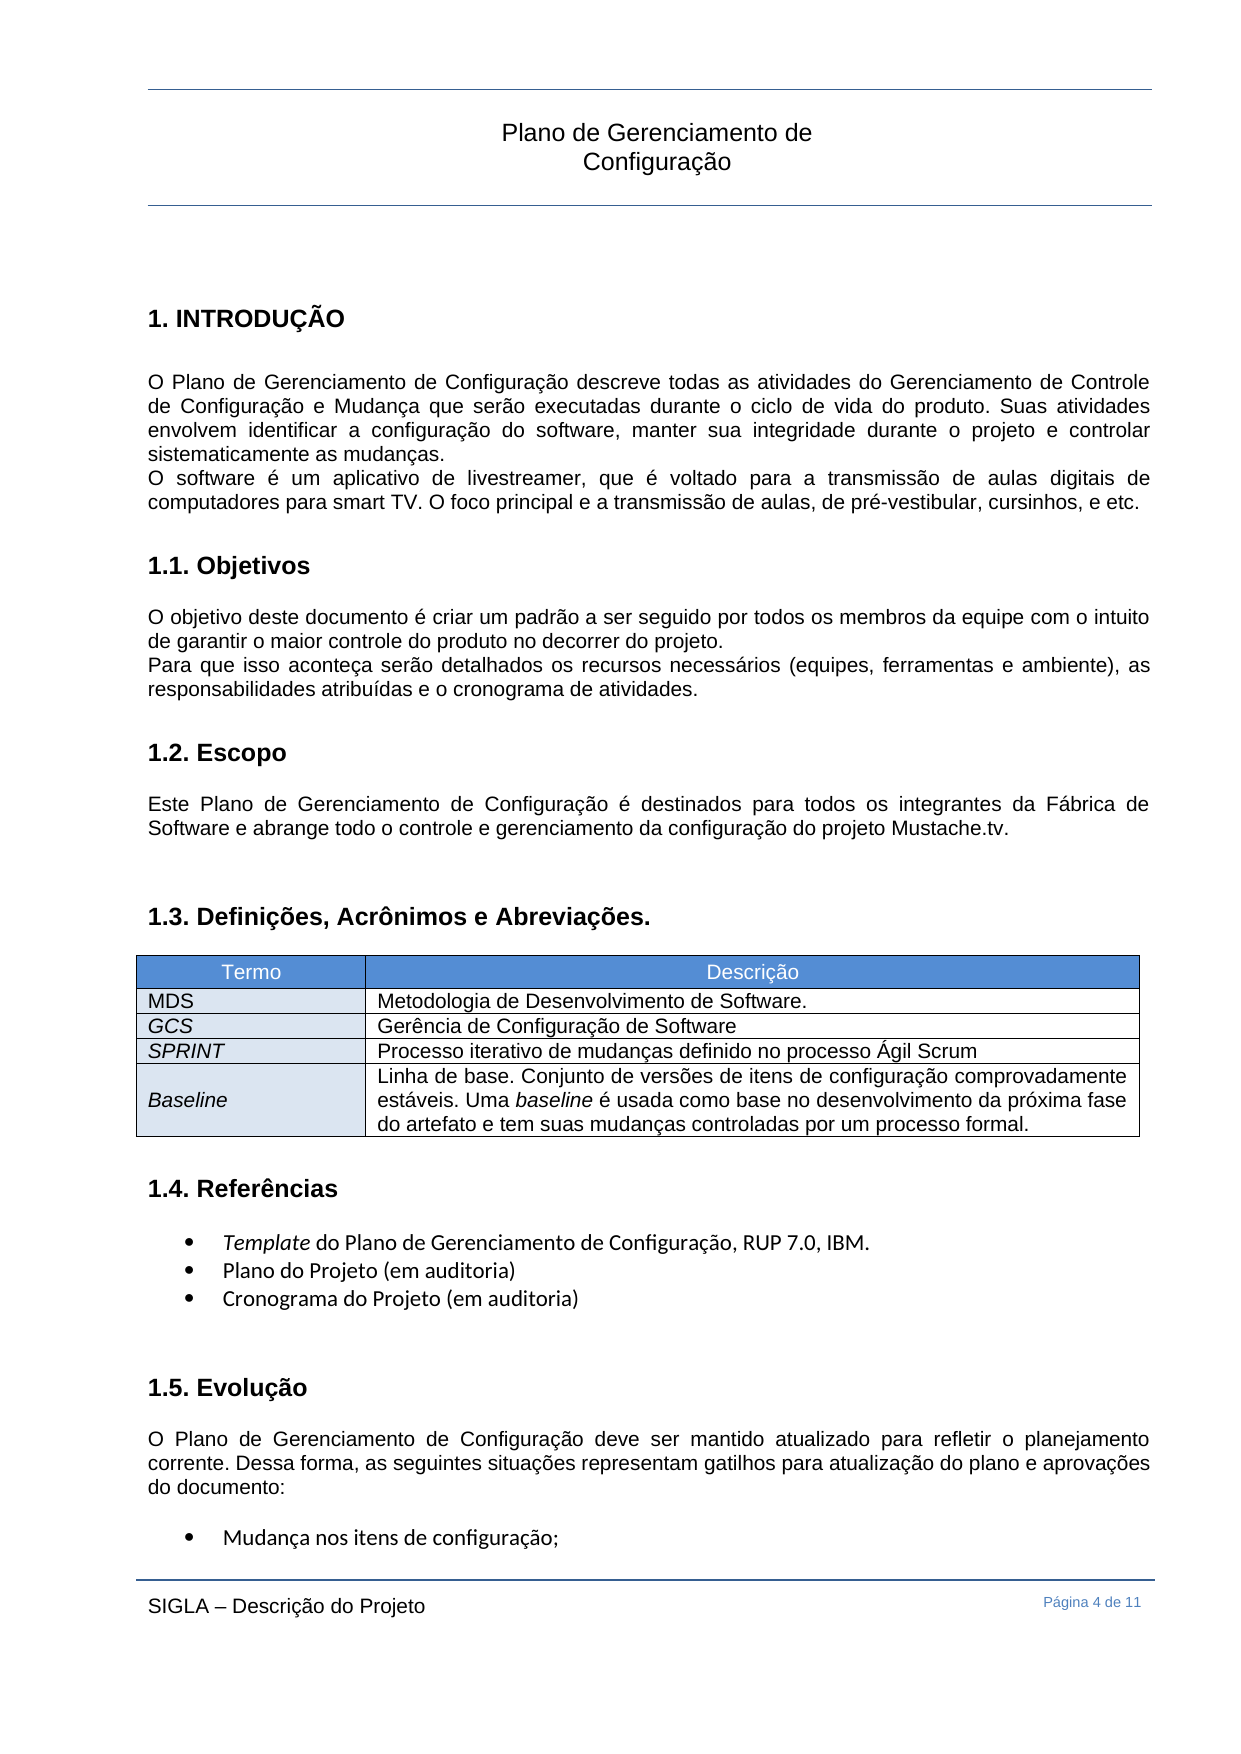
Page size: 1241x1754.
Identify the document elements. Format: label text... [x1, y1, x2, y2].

list Cronograma do Projeto (em auditoria) [185, 1284, 1152, 1312]
table_cell Processo iterativo de mudanças definido no processo Ágil Scrum [366, 1039, 1139, 1063]
table_cell MDS [137, 989, 365, 1013]
text O software é um aplicativo de livestreamer, que é voltado para a transmissão de aulas digitais de computadores para smart TV. O foco principal e a transmissão de aulas, de pré-vestibular, cursinhos, e etc. [148, 466, 1152, 514]
text Este Plano de Gerenciamento de Configuração é destinados para todos os integrantes da Fábrica de Software e abrange todo o controle e gerenciamento da configuração do projeto Mustache.tv. [148, 792, 1152, 840]
table_header Termo [137, 956, 365, 988]
table_header Descrição [366, 956, 1139, 988]
table_cell GCS [137, 1014, 365, 1038]
list Template do Plano de Gerenciamento de Configuração, RUP 7.0, IBM. [185, 1228, 1152, 1256]
list Mudança nos itens de configuração; [185, 1523, 1152, 1551]
table_cell Linha de base. Conjunto de versões de itens de configuração comprovadamente estáveis. Uma baseline é usada como base no desenvolvimento da próxima fase do artefato e tem suas mudanças controladas por um processo formal. [366, 1064, 1139, 1136]
subtitle Objetivos [148, 551, 1152, 580]
text O Plano de Gerenciamento de Configuração descreve todas as atividades do Gerenciamento de Controle de Configuração e Mudança que serão executadas durante o ciclo de vida do produto. Suas atividades envolvem identificar a configuração do software, manter sua integridade durante o projeto e controlar sistematicamente as mudanças. [148, 370, 1152, 466]
subtitle Escopo [148, 738, 1152, 767]
subtitle Definições, Acrônimos e Abreviações. [148, 901, 1152, 930]
table_cell Baseline [137, 1064, 365, 1136]
subtitle Introdução [148, 304, 1152, 332]
text Para que isso aconteça serão detalhados os recursos necessários (equipes, ferramentas e ambiente), as responsabilidades atribuídas e o cronograma de atividades. [148, 653, 1152, 701]
table_cell SPRINT [137, 1039, 365, 1063]
text O Plano de Gerenciamento de Configuração deve ser mantido atualizado para refletir o planejamento corrente. Dessa forma, as seguintes situações representam gatilhos para atualização do plano e aprovações do documento: [148, 1427, 1152, 1499]
list Plano do Projeto (em auditoria) [185, 1256, 1152, 1284]
table_cell Metodologia de Desenvolvimento de Software. [366, 989, 1139, 1013]
text O objetivo deste documento é criar um padrão a ser seguido por todos os membros da equipe com o intuito de garantir o maior controle do produto no decorrer do projeto. [148, 605, 1152, 653]
subtitle Evolução [148, 1373, 1152, 1402]
table_cell Gerência de Configuração de Software [366, 1014, 1139, 1038]
subtitle Referências [148, 1174, 1152, 1203]
